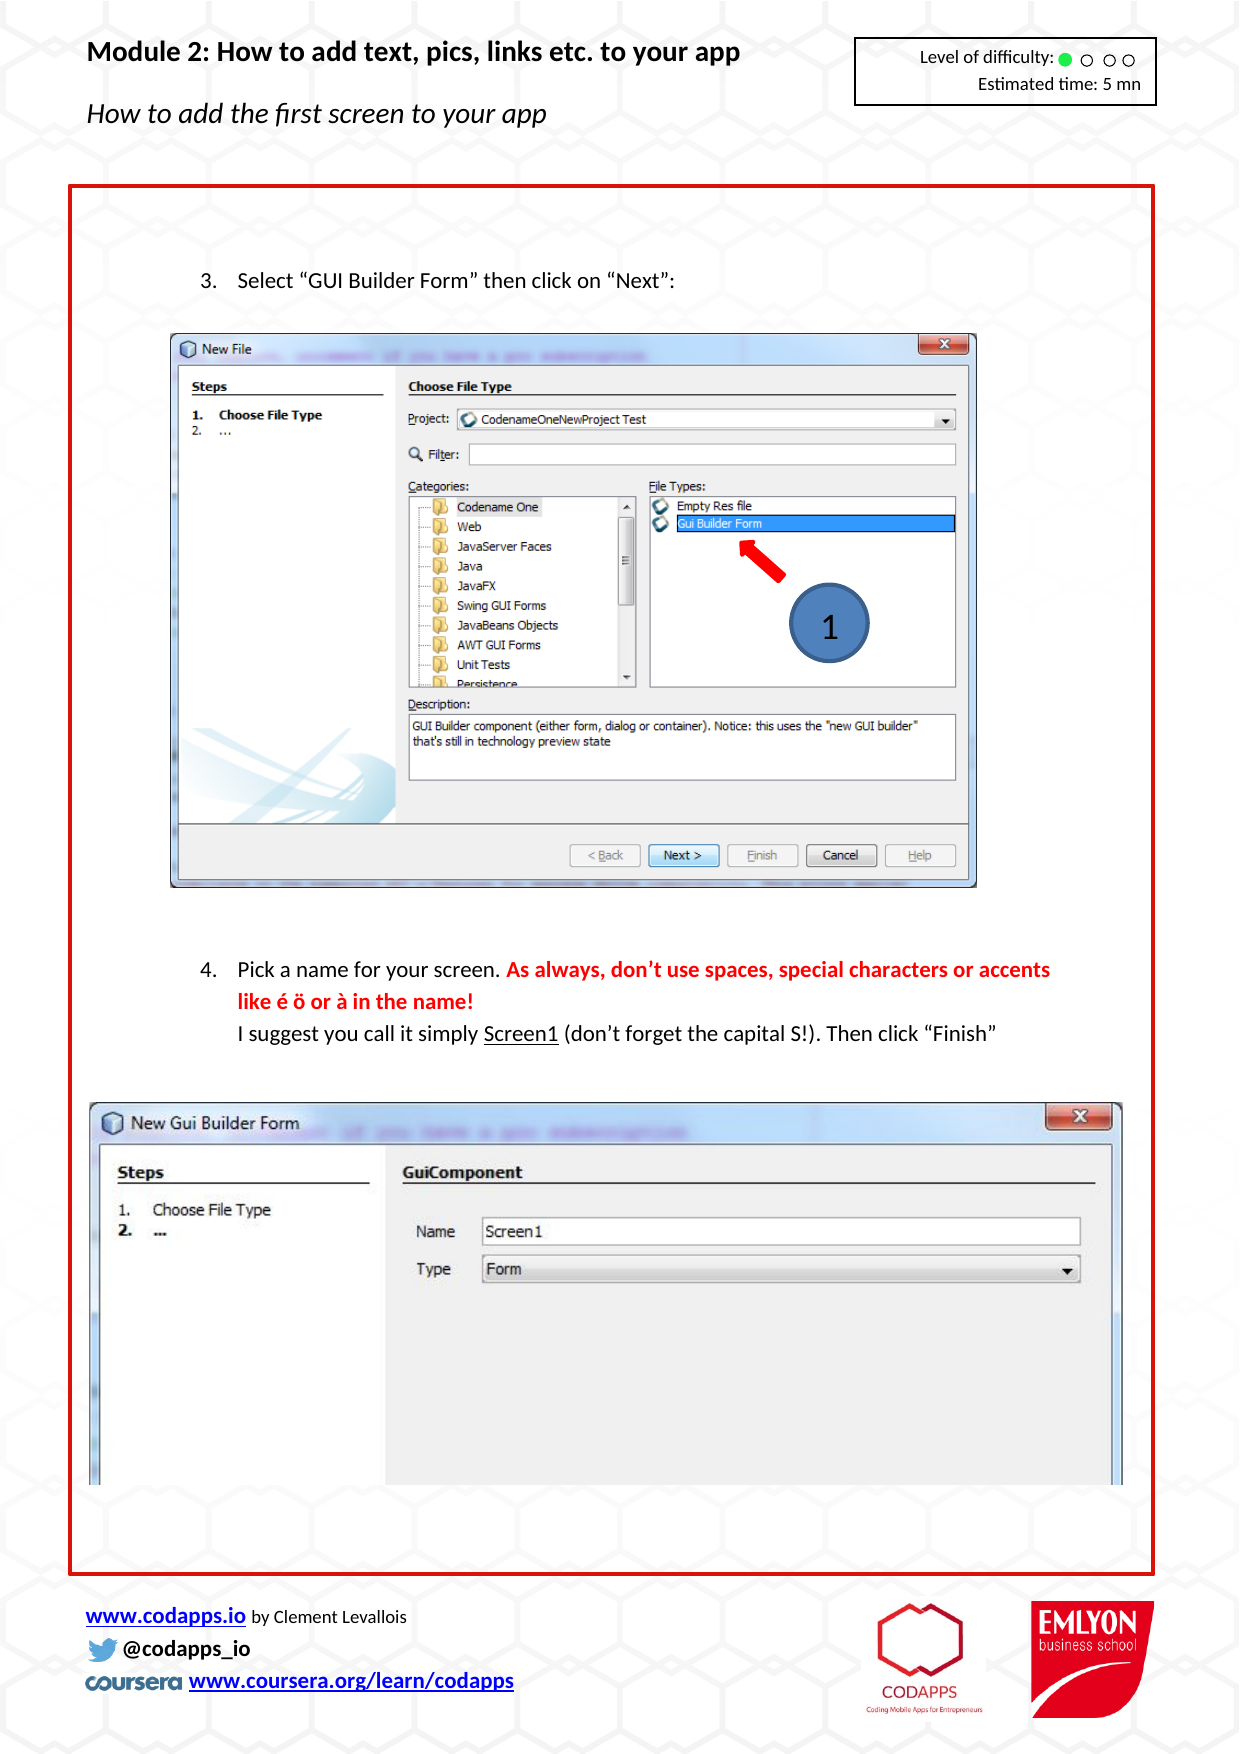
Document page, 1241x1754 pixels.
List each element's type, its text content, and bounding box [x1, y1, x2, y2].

list I suggest you call it simply Screen1 (don’t forget the capital S!). Then click “Finish” [237, 1019, 1078, 1047]
picture [0, 1, 1239, 1754]
list Pick a name for your screen. As always, don’t use spaces, special characters or accents like é ö or à in the name! [200, 955, 1078, 1015]
list Select “GUI Builder Form” then click on “Next”: [200, 266, 1078, 294]
